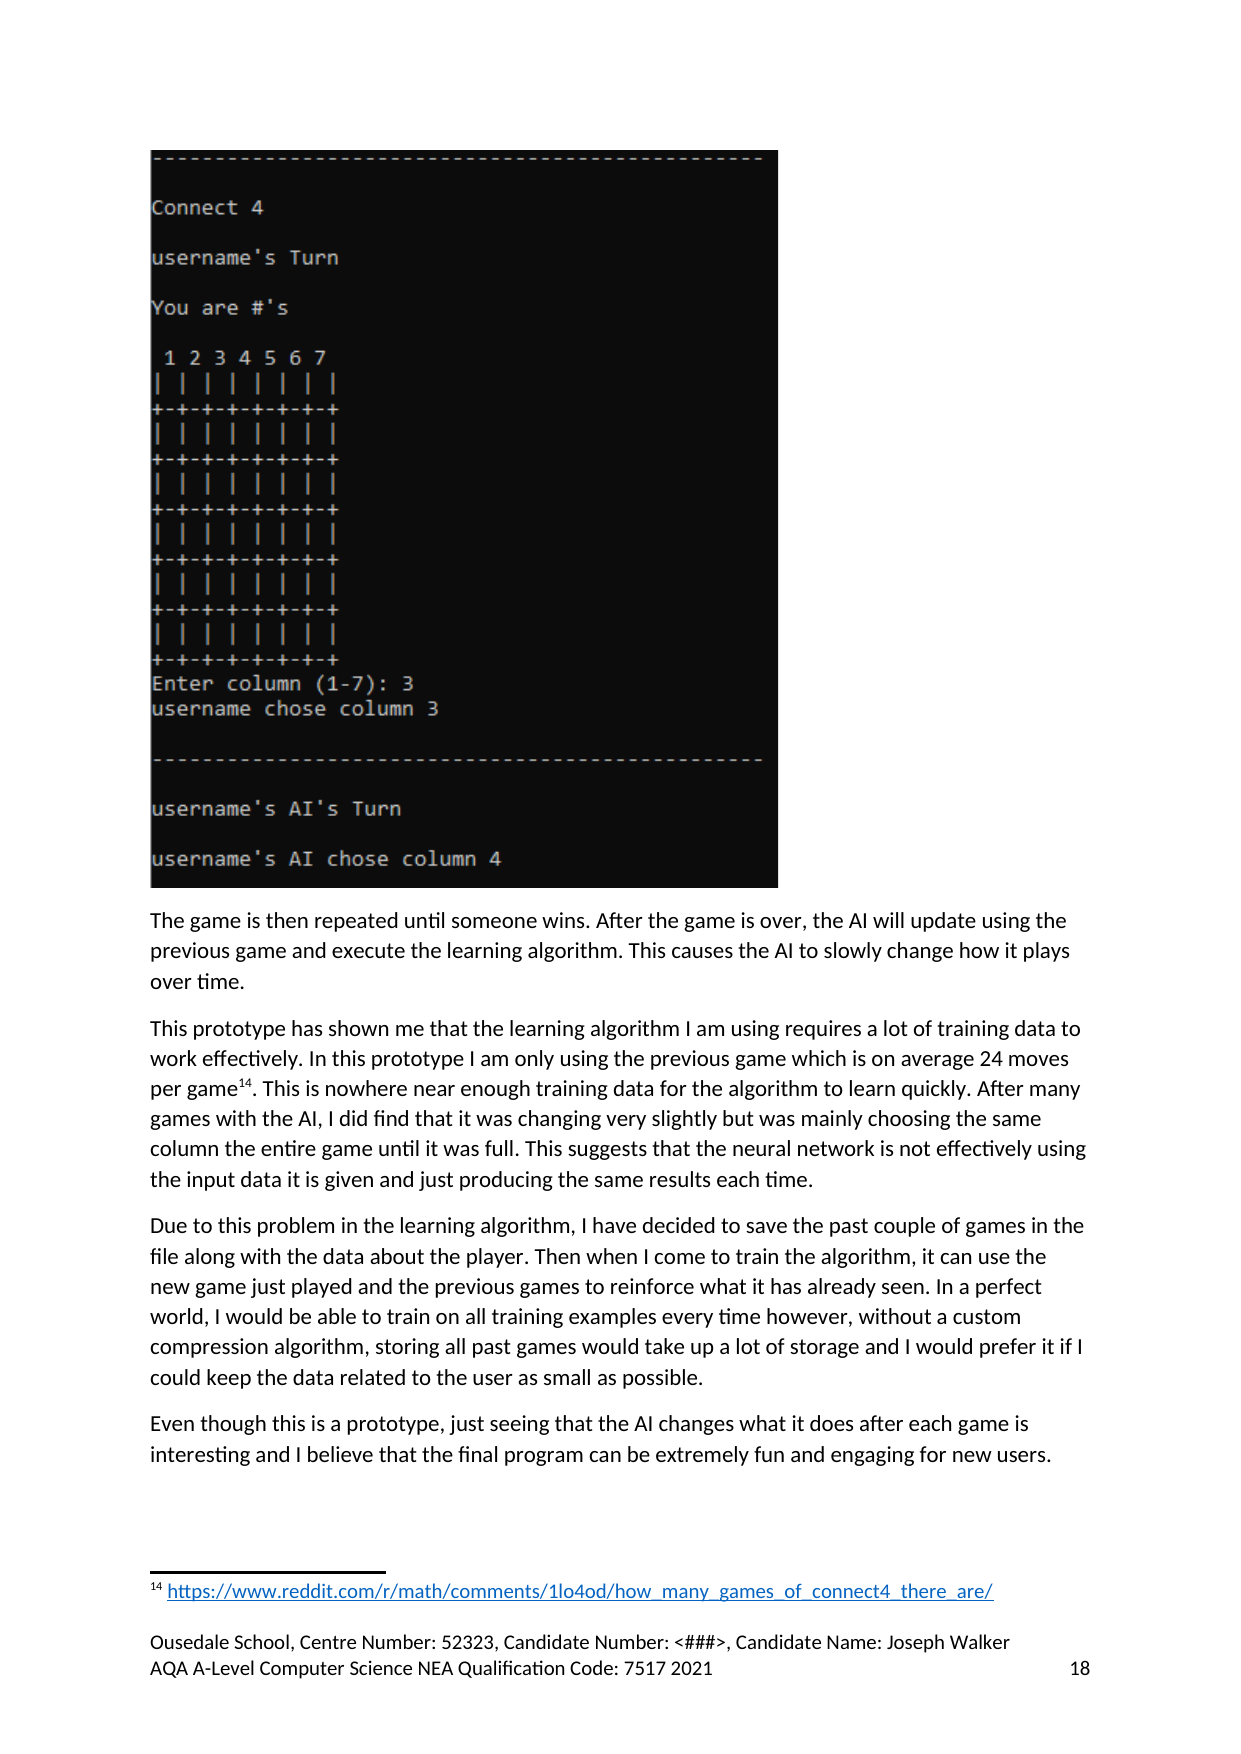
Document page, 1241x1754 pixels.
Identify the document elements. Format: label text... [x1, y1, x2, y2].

text This prototype has shown me that the learning algorithm I am using requires a lot of training data to work effectively. In this prototype I am only using the previous game which is on average 24 moves per game. This is nowhere near enough training data for the algorithm to learn quickly. After many games with the AI, I did find that it was changing very slightly but was mainly choosing the same column the entire game until it was full. This suggests that the neural network is not effectively using the input data it is given and just producing the same results each time. [150, 1014, 1090, 1193]
text Even though this is a prototype, just seeing that the AI changes what it does after each game is interesting and I believe that the final program can be extremely fun and engaging for new users. [150, 1409, 1090, 1468]
text The game is then repeated until someone wins. After the game is over, the AI will update using the previous game and execute the learning algorithm. This causes the AI to slowly change how it plays over time. [150, 906, 1090, 995]
text Due to this problem in the learning algorithm, I have decided to save the past couple of games in the file along with the data about the player. Then when I come to train the algorithm, it can use the new game just played and the previous games to reinforce what it has already seen. In a perfect world, I would be able to train on all training examples every time however, without a custom compression algorithm, storing all past games would take up a lot of storage and I would prefer it if I could keep the data related to the user as small as possible. [150, 1212, 1090, 1391]
picture [150, 150, 779, 888]
